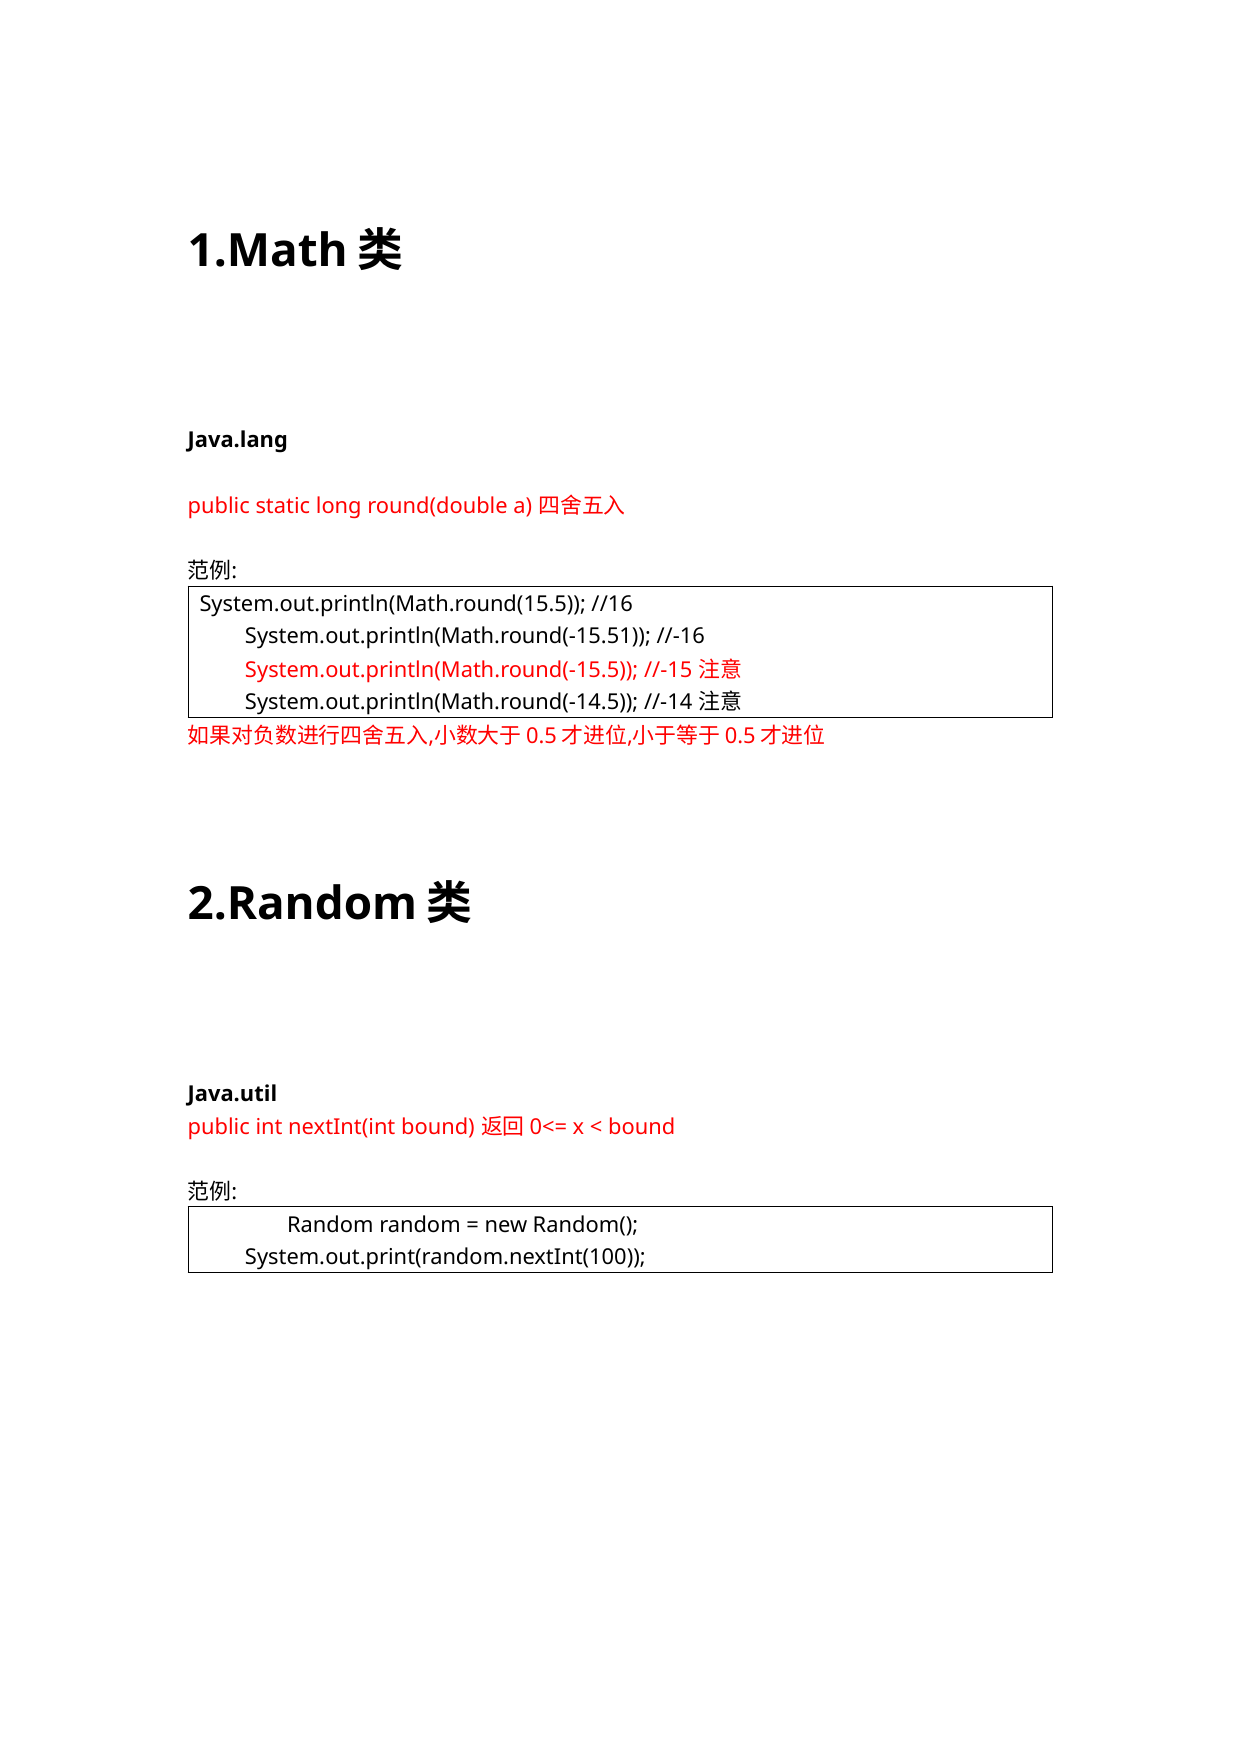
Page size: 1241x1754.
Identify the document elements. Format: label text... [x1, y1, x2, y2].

text 范例: [187, 553, 1053, 586]
text 范例: [187, 1174, 1053, 1206]
text public static long round(double a) 四舍五入 [187, 488, 1053, 521]
text public int nextInt(int bound) 返回 0<= x < bound [187, 1109, 1053, 1141]
subtitle 2.Random类 [187, 851, 1053, 948]
subtitle 1.Math类 [187, 197, 1053, 295]
text Java.util [187, 1076, 1053, 1109]
text 如果对负数进行四舍五入,小数大于0.5才进位,小于等于0.5才进位 [187, 718, 1053, 750]
table_header Random random = new Random(); System.out.print(random.nextInt(100)); [189, 1207, 1052, 1272]
text Java.lang [187, 423, 1053, 456]
table_header System.out.println(Math.round(15.5)); //16 System.out.println(Math.round(-15.51)); //-16 System.out.println(Math.round(-15.5)); //-15 注意 System.out.println(Math.round(-14.5)); //-14 注意 [189, 587, 1052, 717]
